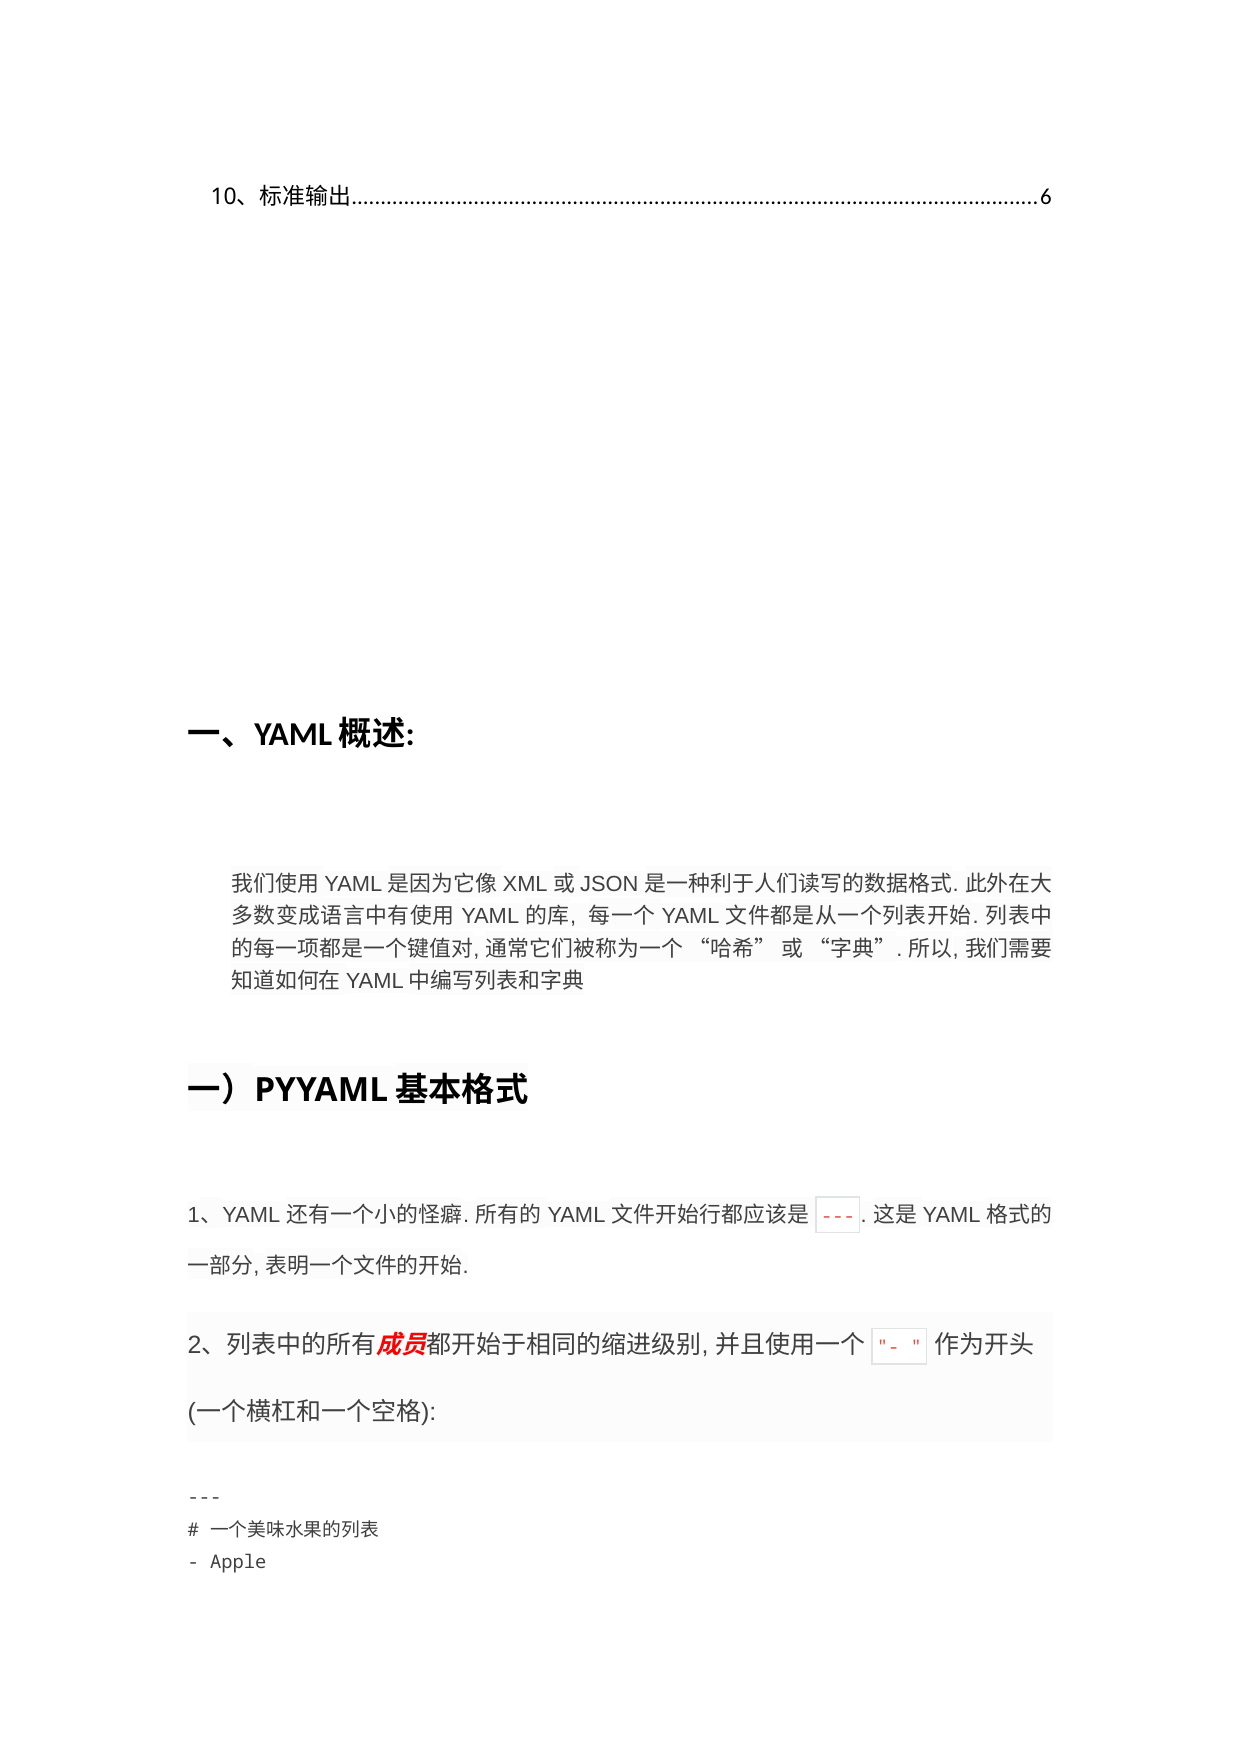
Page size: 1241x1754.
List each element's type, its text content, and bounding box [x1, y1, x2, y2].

text --- [187, 1480, 1053, 1512]
text # 一个美味水果的列表 [187, 1512, 1053, 1545]
text 1、YAML 还有一个小的怪癖. 所有的 YAML 文件开始行都应该是 ---. 这是 YAML 格式的一部分, 表明一个文件的开始. [187, 1182, 1053, 1280]
text - Apple [187, 1545, 1053, 1577]
text 2、列表中的所有成员都开始于相同的缩进级别, 并且使用一个 "- " 作为开头(一个横杠和一个空格): [187, 1312, 1053, 1442]
subtitle 一）PYYAML基本格式 [187, 1055, 1053, 1120]
subtitle 一、YAML概述: [187, 698, 1053, 763]
list 我们使用 YAML 是因为它像 XML 或 JSON 是一种利于人们读写的数据格式. 此外在大多数变成语言中有使用 YAML 的库, 每一个 YAML 文件都是从一个列表开始. 列表中的每一项都是一个键值对, 通常它们被称为一个 “哈希” 或 “字典”. 所以, 我们需要知道如何在 YAML 中编写列表和字典 [231, 865, 1053, 995]
